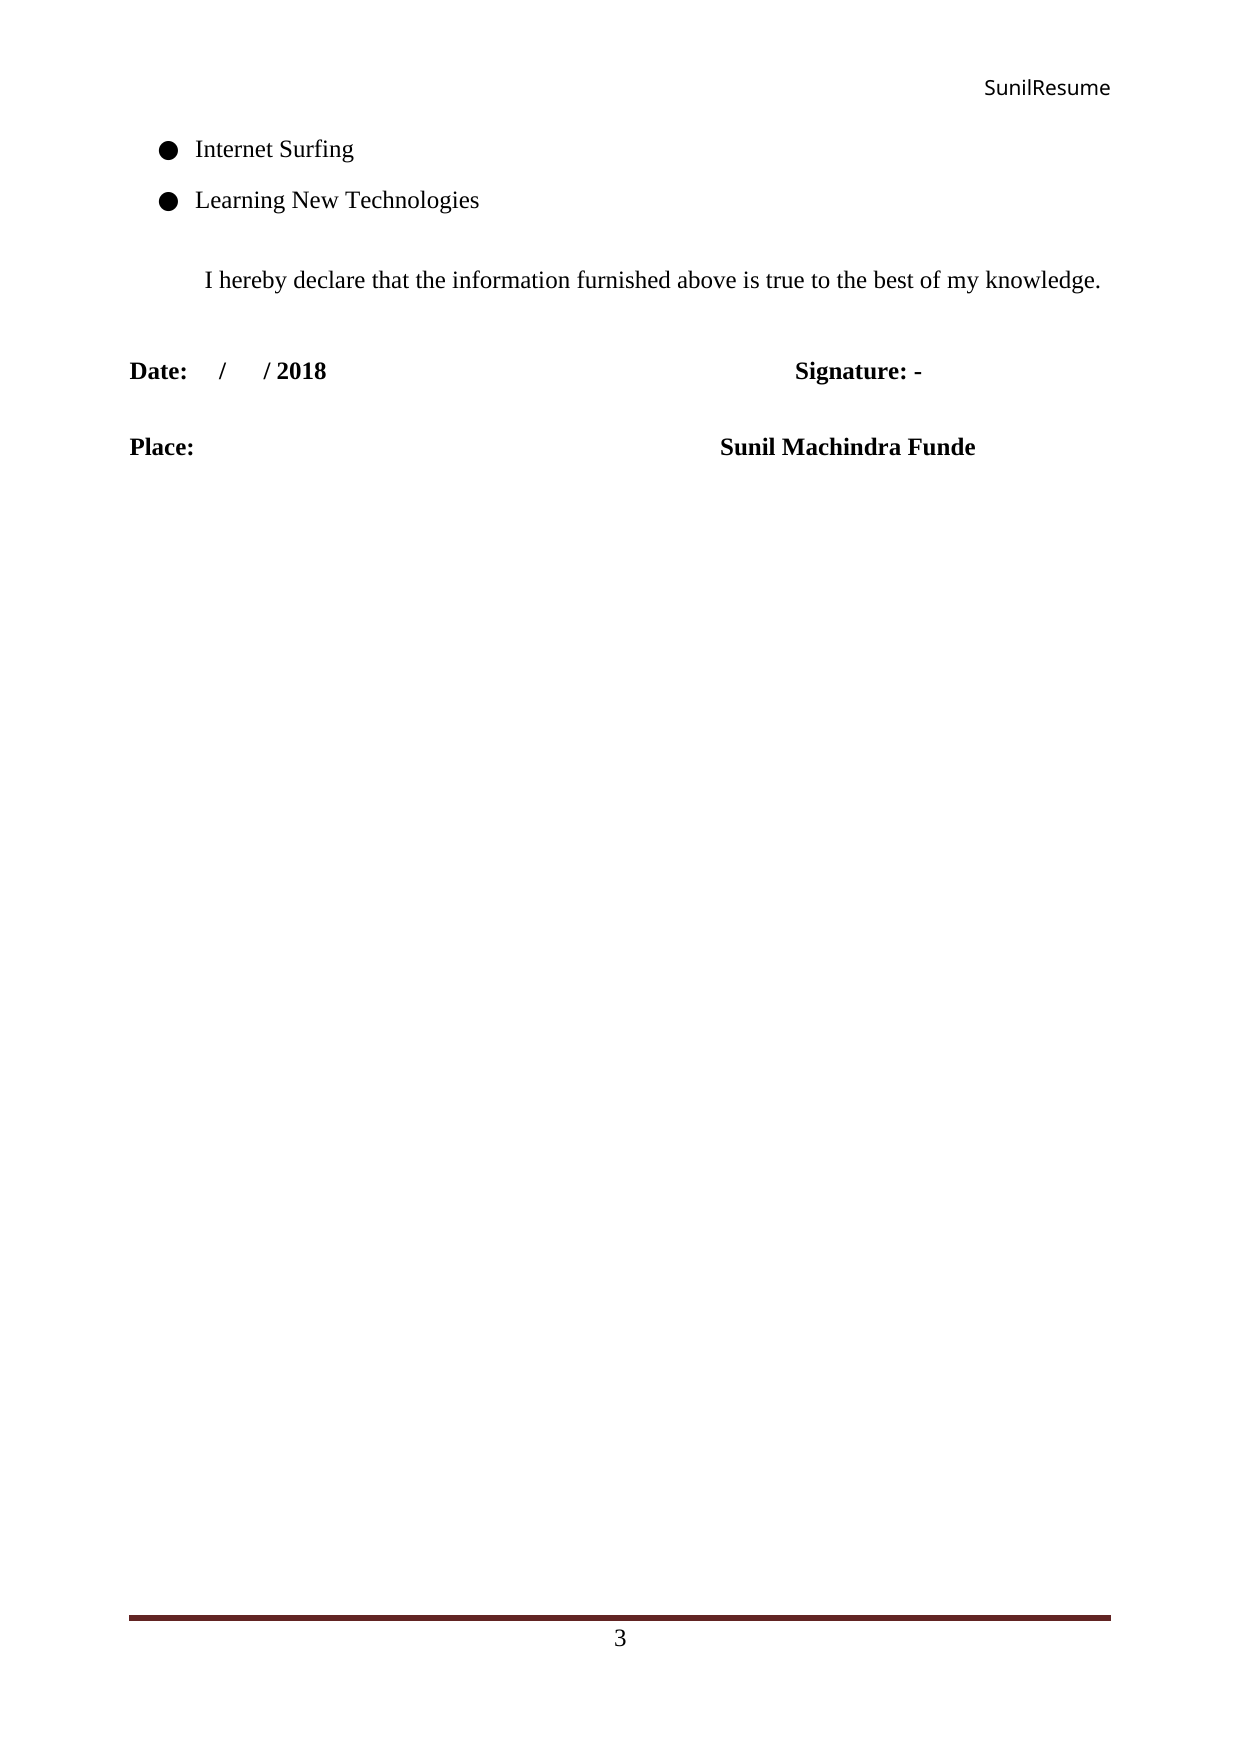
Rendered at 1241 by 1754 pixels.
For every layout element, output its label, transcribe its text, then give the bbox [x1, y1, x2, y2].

text Date: / / 2018 Signature: - [129, 356, 1111, 385]
text I hereby declare that the information furnished above is true to the best of my knowledge. [204, 266, 1111, 294]
list Learning New Technologies [157, 171, 1120, 222]
text Place: Sunil Machindra Funde [129, 432, 1111, 461]
list Internet Surfing [157, 120, 1120, 171]
